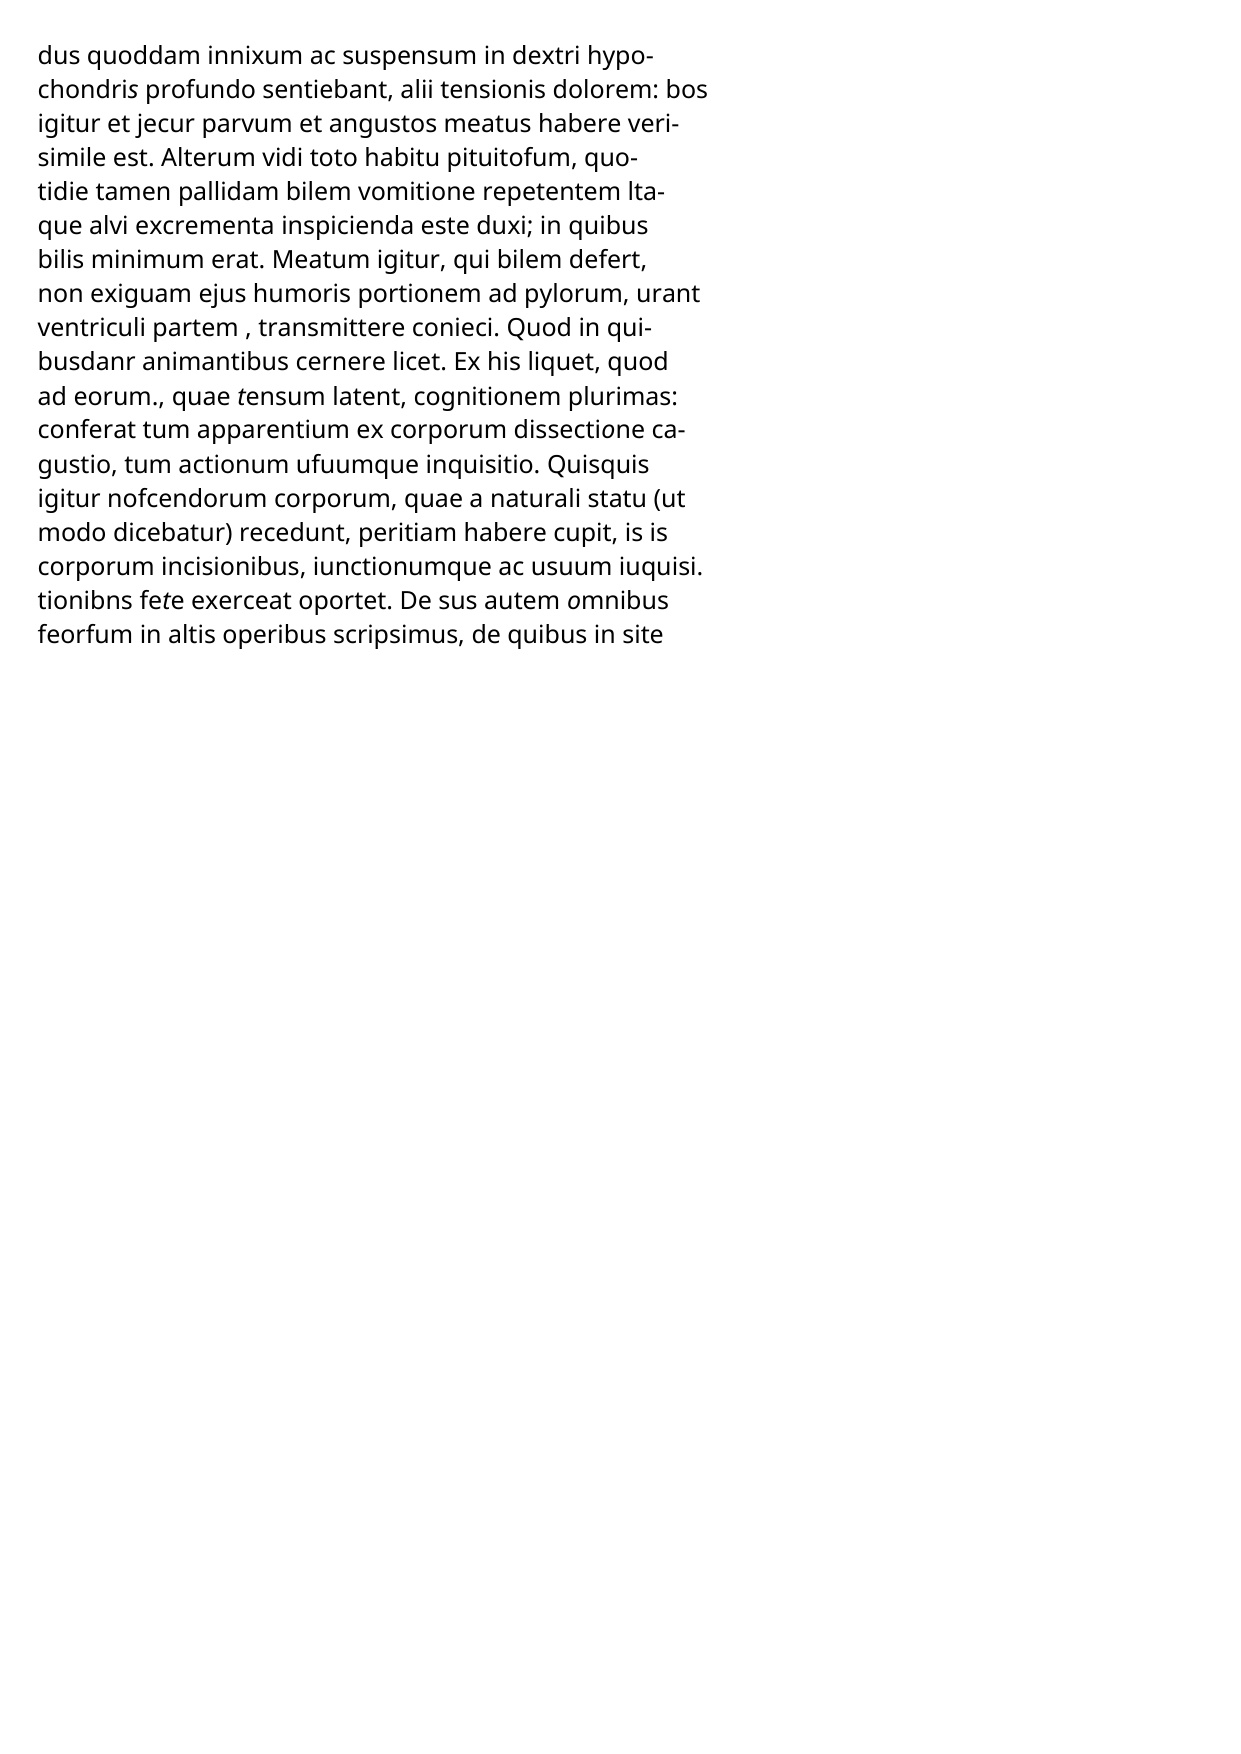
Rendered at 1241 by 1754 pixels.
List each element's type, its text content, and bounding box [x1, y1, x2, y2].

text dus quoddam innixum ac suspensum in dextri hypo- chondris profundo sentiebant, alii tensionis dolorem: bos igitur et jecur parvum et angustos meatus habere veri- simile est. Alterum vidi toto habitu pituitofum, quo- tidie tamen pallidam bilem vomitione repetentem lta- que alvi excrementa inspicienda este duxi; in quibus bilis minimum erat. Meatum igitur, qui bilem defert, non exiguam ejus humoris portionem ad pylorum, urant ventriculi partem , transmittere conieci. Quod in qui- busdanr animantibus cernere licet. Ex his liquet, quod ad eorum., quae tensum latent, cognitionem plurimas: conferat tum apparentium ex corporum dissectione ca- gustio, tum actionum ufuumque inquisitio. Quisquis igitur nofcendorum corporum, quae a naturali statu (ut modo dicebatur) recedunt, peritiam habere cupit, is is corporum incisionibus, iunctionumque ac usuum iuquisi. tionibns fete exerceat oportet. De sus autem omnibus feorfum in altis operibus scripsimus, de quibus in site [37, 37, 1203, 651]
